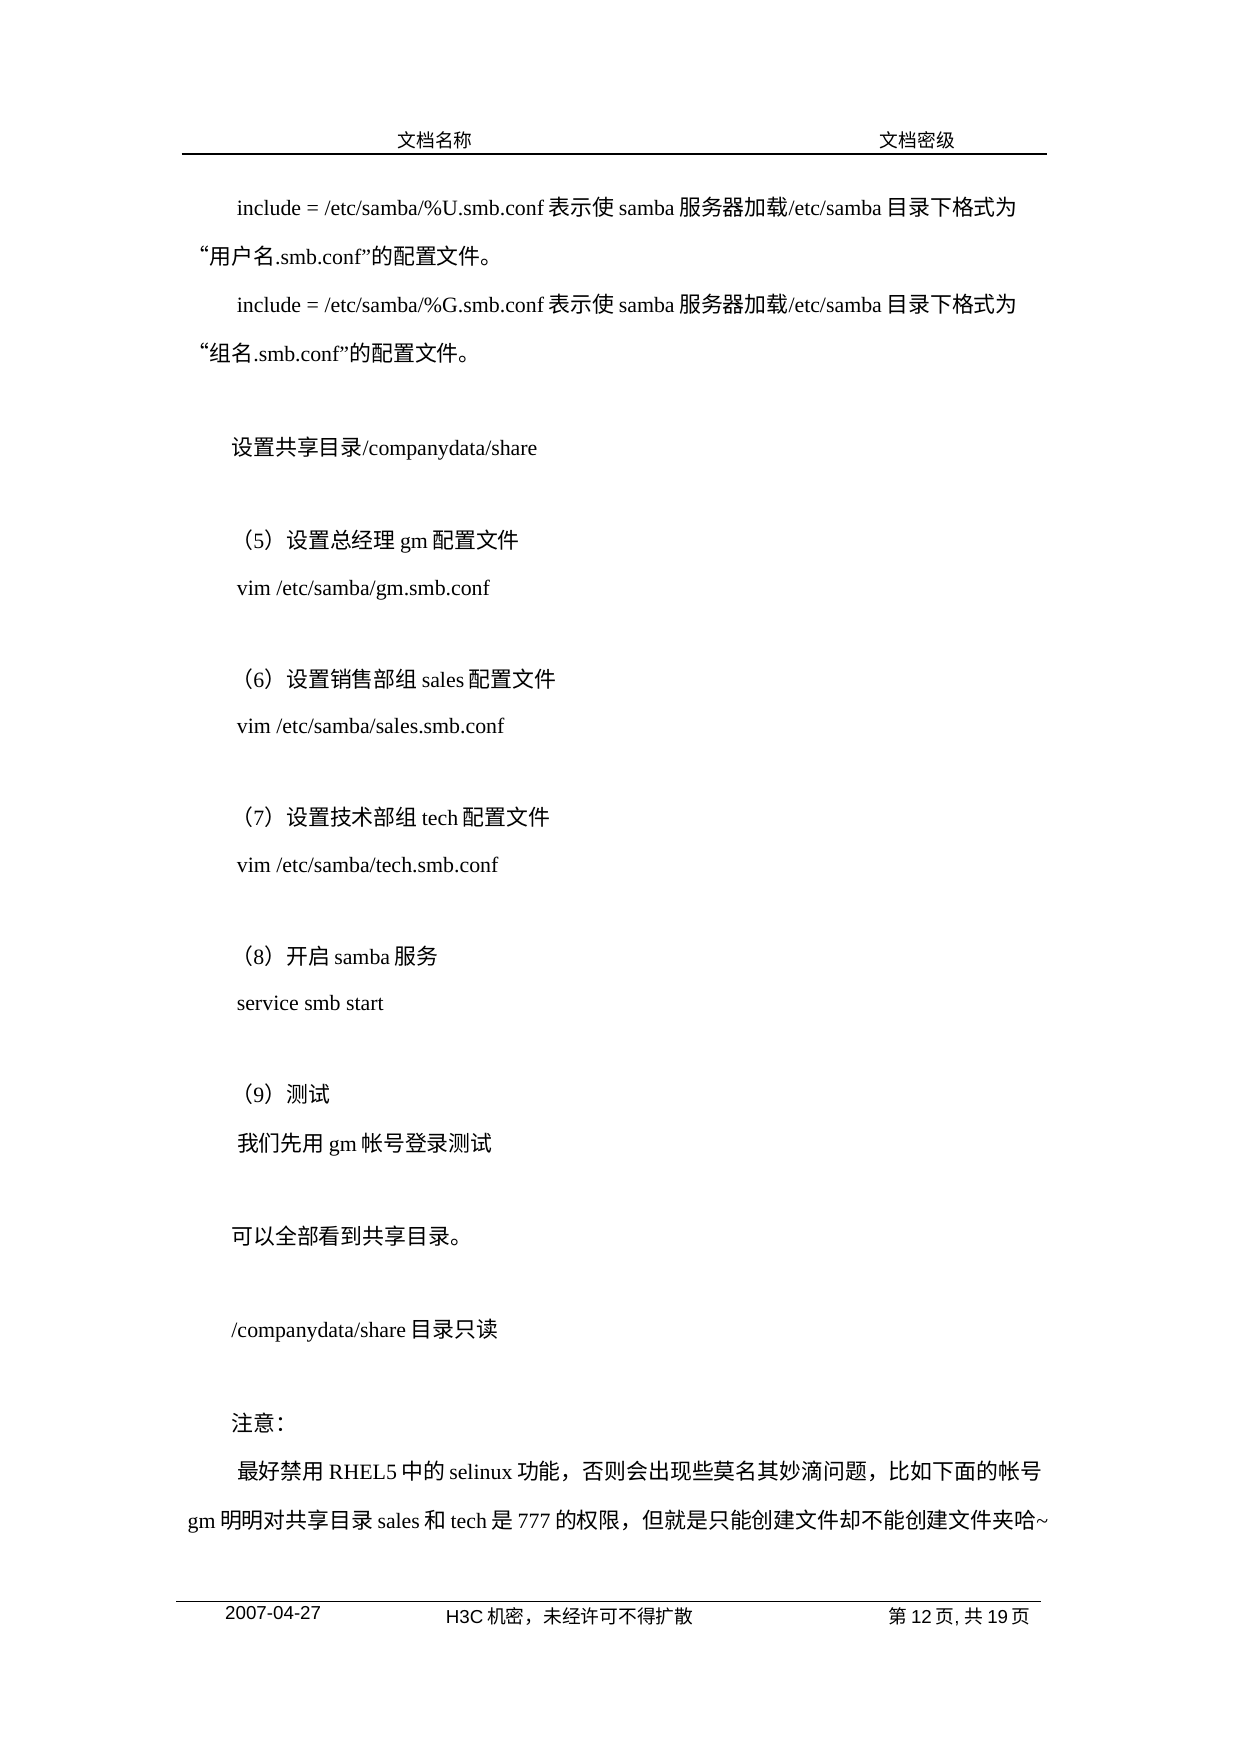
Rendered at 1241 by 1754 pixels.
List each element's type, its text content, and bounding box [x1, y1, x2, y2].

text include = /etc/samba/%U.smb.conf表示使samba服务器加载/etc/samba目录下格式为“用户名.smb.conf”的配置文件。 [187, 190, 1053, 271]
text （7）设置技术部组tech配置文件 [187, 800, 1053, 832]
text （9）测试 [187, 1077, 1053, 1109]
text vim /etc/samba/gm.smb.conf [187, 571, 1053, 603]
text 我们先用gm帐号登录测试 [187, 1125, 1053, 1158]
text /companydata/share目录只读 [187, 1312, 1053, 1344]
text vim /etc/samba/tech.smb.conf [187, 848, 1053, 881]
text vim /etc/samba/sales.smb.conf [187, 709, 1053, 742]
text （6）设置销售部组sales配置文件 [187, 661, 1053, 694]
text 设置共享目录/companydata/share [187, 429, 1053, 462]
text include = /etc/samba/%G.smb.conf表示使samba服务器加载/etc/samba目录下格式为“组名.smb.conf”的配置文件。 [187, 287, 1053, 368]
text 最好禁用RHEL5中的selinux功能，否则会出现些莫名其妙滴问题，比如下面的帐号gm明明对共享目录sales和tech是777的权限，但就是只能创建文件却不能创建文件夹哈~ [187, 1454, 1053, 1535]
text 可以全部看到共享目录。 [187, 1218, 1053, 1251]
text （8）开启samba服务 [187, 938, 1053, 971]
text 注意： [187, 1405, 1053, 1438]
text （5）设置总经理gm配置文件 [187, 523, 1053, 555]
text service smb start [187, 987, 1053, 1019]
